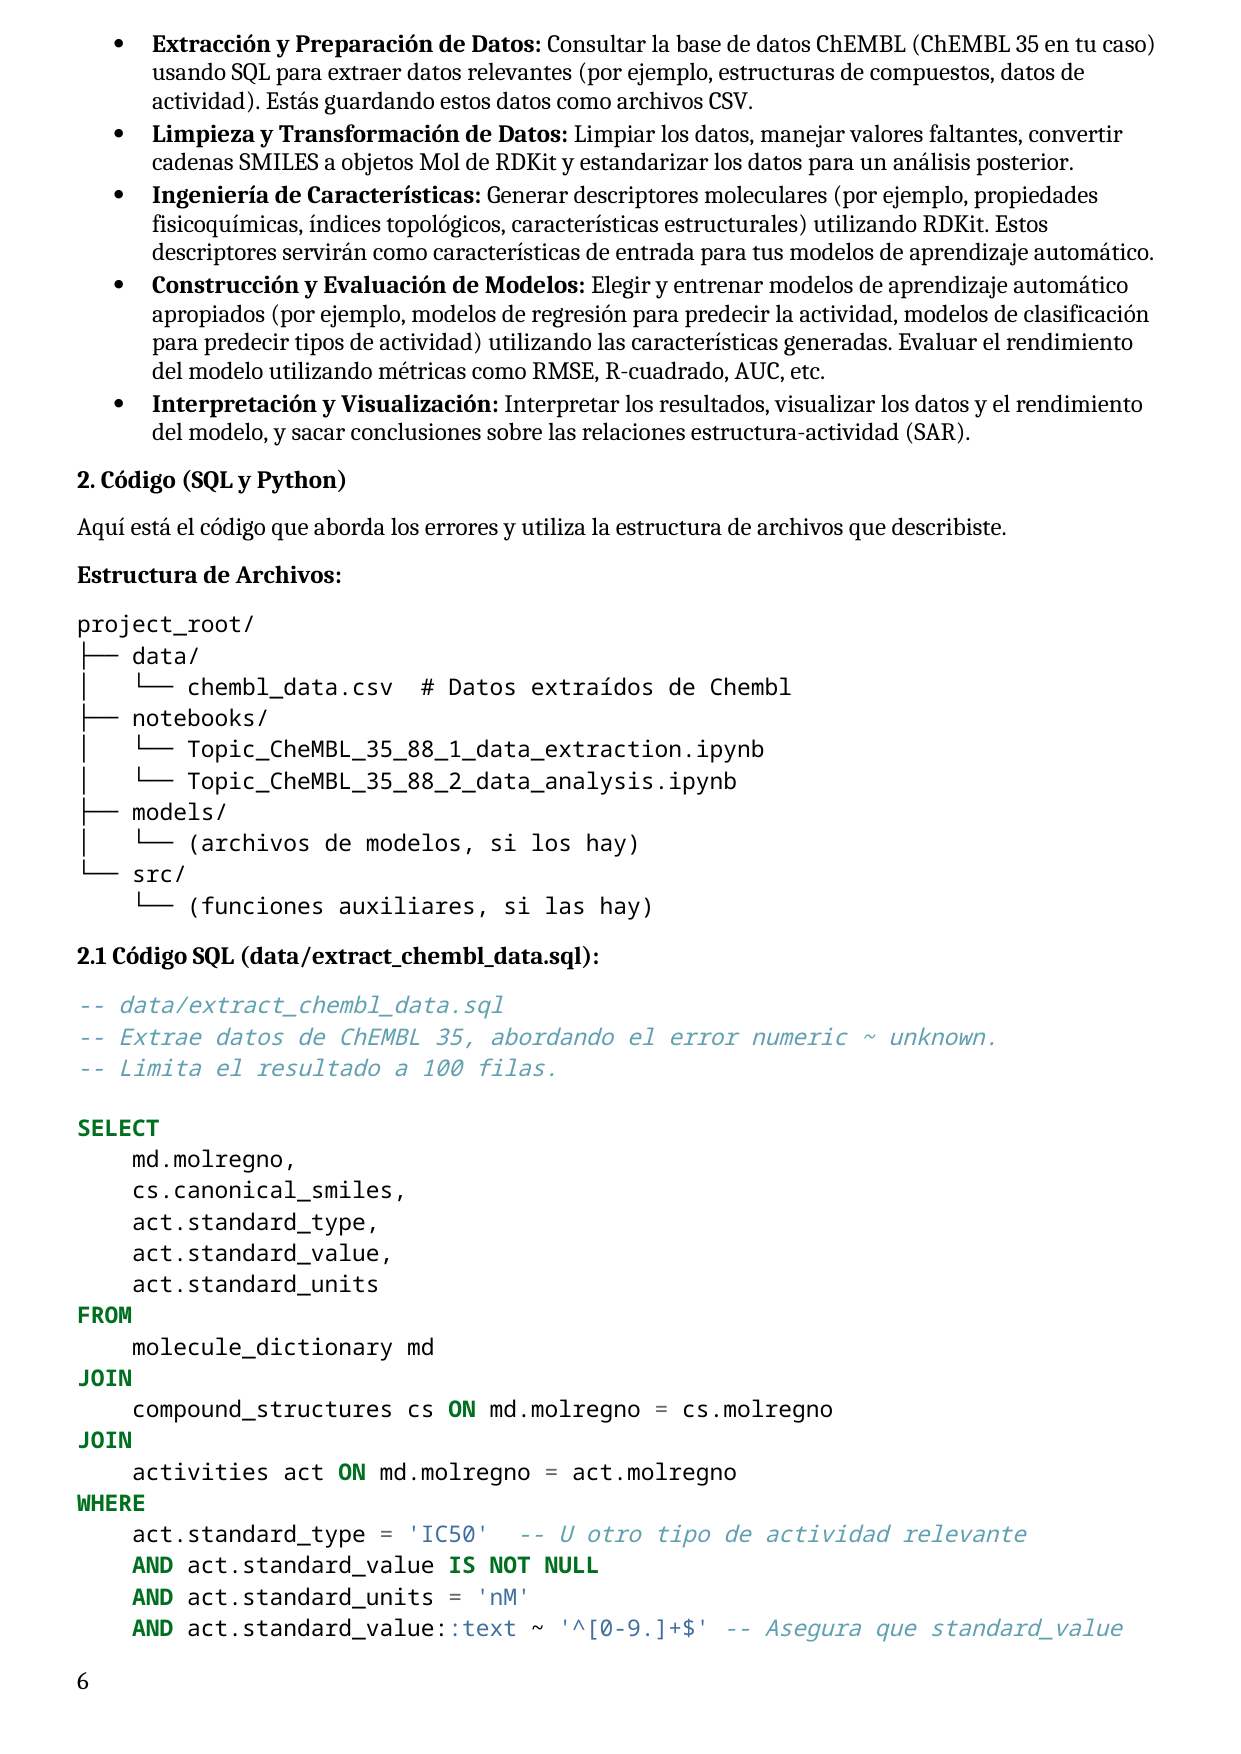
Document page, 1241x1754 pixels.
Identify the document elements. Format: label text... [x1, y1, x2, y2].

text project_root/ ├── data/ │ └── chembl_data.csv # Datos extraídos de Chembl ├── notebooks/ │ └── Topic_CheMBL_35_88_1_data_extraction.ipynb │ └── Topic_CheMBL_35_88_2_data_analysis.ipynb ├── models/ │ └── (archivos de modelos, si los hay) └── src/ └── (funciones auxiliares, si las hay) [77, 608, 1163, 921]
list Construcción y Evaluación de Modelos: Elegir y entrenar modelos de aprendizaje automático apropiados (por ejemplo, modelos de regresión para predecir la actividad, modelos de clasificación para predecir tipos de actividad) utilizando las características generadas. Evaluar el rendimiento del modelo utilizando métricas como RMSE, R-cuadrado, AUC, etc. [114, 271, 1163, 386]
list Interpretación y Visualización: Interpretar los resultados, visualizar los datos y el rendimiento del modelo, y sacar conclusiones sobre las relaciones estructura-actividad (SAR). [114, 389, 1163, 447]
list Ingeniería de Características: Generar descriptores moleculares (por ejemplo, propiedades fisicoquímicas, índices topológicos, características estructurales) utilizando RDKit. Estos descriptores servirán como características de entrada para tus modelos de aprendizaje automático. [114, 181, 1163, 267]
text 2. Código (SQL y Python) [77, 466, 1163, 494]
list Extracción y Preparación de Datos: Consultar la base de datos ChEMBL (ChEMBL 35 en tu caso) usando SQL para extraer datos relevantes (por ejemplo, estructuras de compuestos, datos de actividad). Estás guardando estos datos como archivos CSV. [114, 29, 1163, 116]
text 2.1 Código SQL (data/extract_chembl_data.sql): [77, 942, 1163, 970]
list Limpieza y Transformación de Datos: Limpiar los datos, manejar valores faltantes, convertir cadenas SMILES a objetos Mol de RDKit y estandarizar los datos para un análisis posterior. [114, 119, 1163, 177]
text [77, 989, 1163, 1643]
text Estructura de Archivos: [77, 561, 1163, 589]
text Aquí está el código que aborda los errores y utiliza la estructura de archivos que describiste. [77, 513, 1163, 542]
